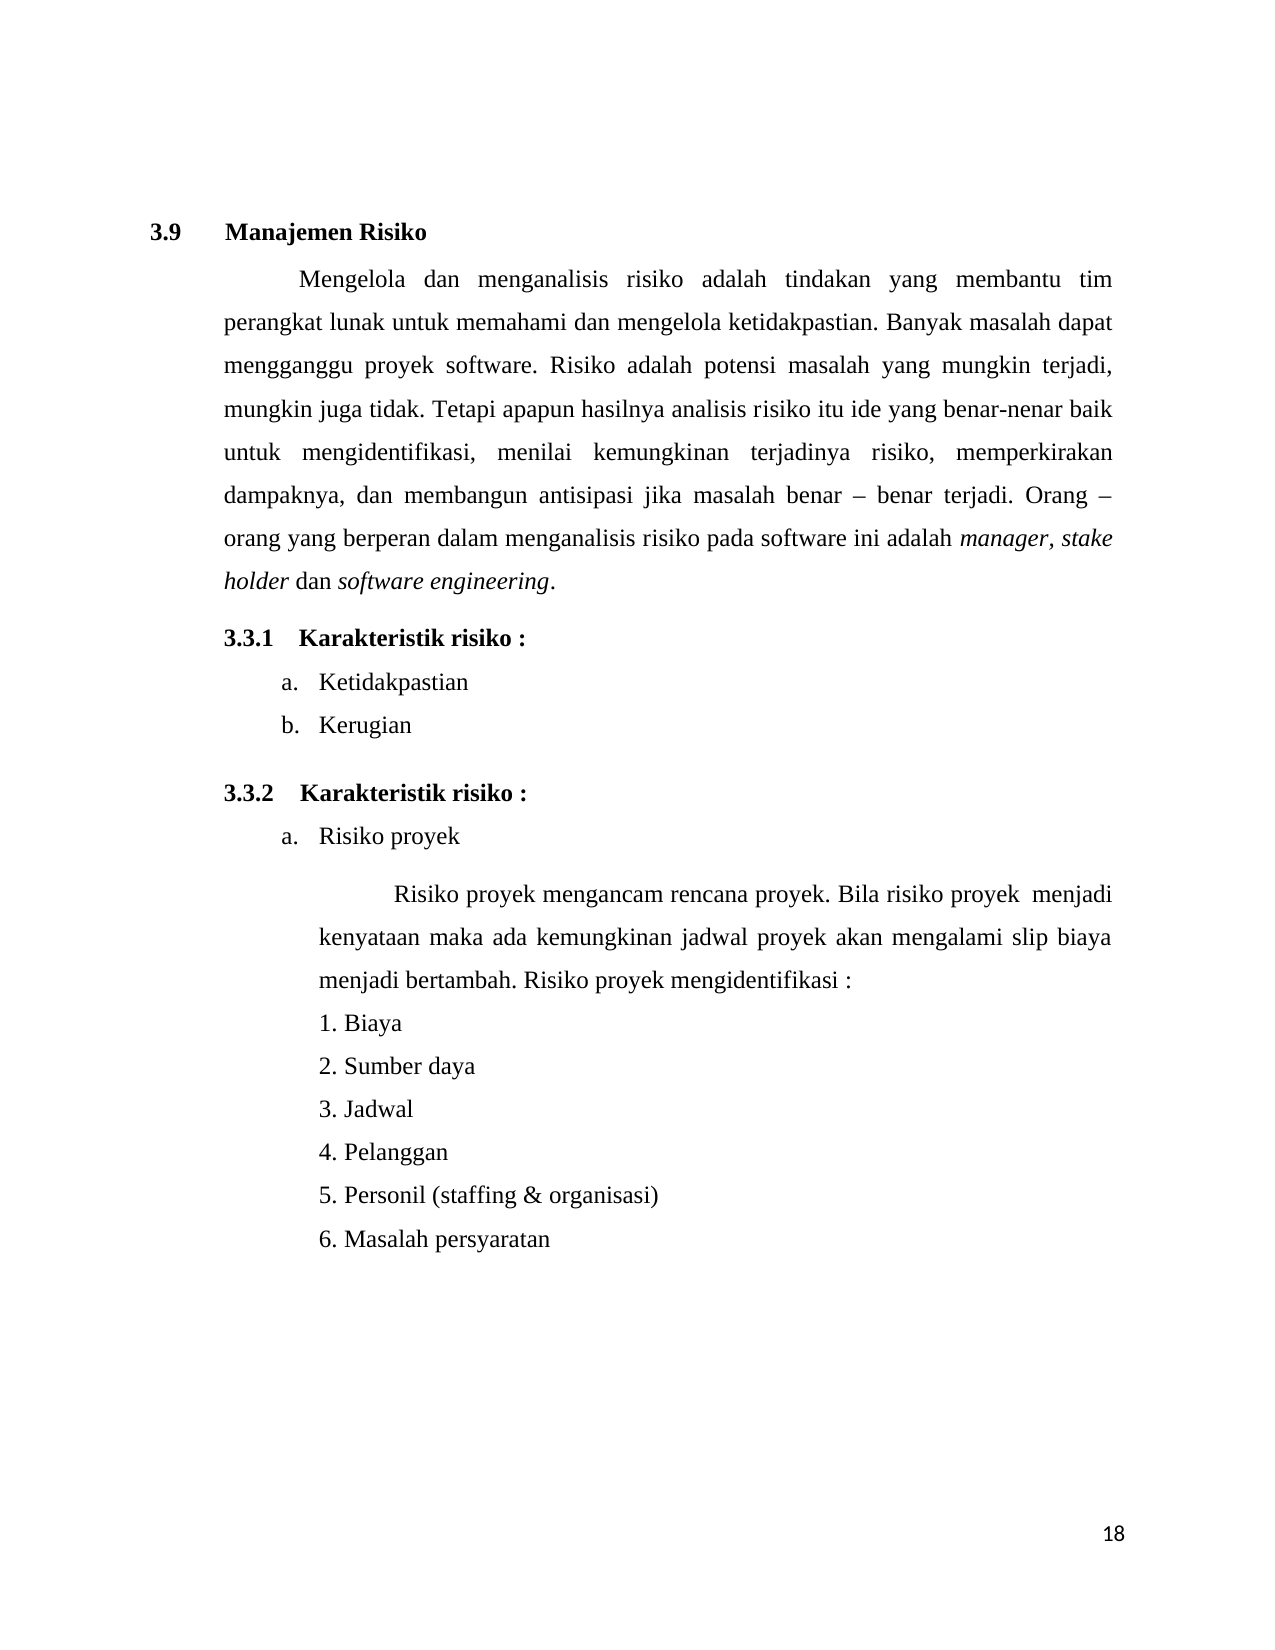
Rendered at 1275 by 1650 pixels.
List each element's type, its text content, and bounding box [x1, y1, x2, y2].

text Risiko proyek mengancam rencana proyek. Bila risiko proyek menjadi kenyataan maka ada kemungkinan jadwal proyek akan mengalami slip biaya menjadi bertambah. Risiko proyek mengidentifikasi : [319, 879, 1112, 994]
list Ketidakpastian [281, 667, 1125, 695]
list Sumber daya [319, 1051, 1125, 1080]
list Karakteristik risiko : [224, 623, 1125, 652]
list Pelanggan [319, 1137, 1125, 1166]
list Personil (staffing & organisasi) [319, 1181, 1125, 1209]
list Masalah persyaratan [319, 1224, 1125, 1252]
list Risiko proyek [281, 821, 1118, 850]
text 3.9 Manajemen Risiko [150, 217, 1125, 245]
list Biaya [319, 1008, 1125, 1037]
text Mengelola dan menganalisis risiko adalah tindakan yang membantu tim perangkat lunak untuk memahami dan mengelola ketidakpastian. Banyak masalah dapat mengganggu proyek software. Risiko adalah potensi masalah yang mungkin terjadi, mungkin juga tidak. Tetapi apapun hasilnya analisis risiko itu ide yang benar-nenar baik untuk mengidentifikasi, menilai kemungkinan terjadinya risiko, memperkirakan dampaknya, dan membangun antisipasi jika masalah benar – benar terjadi. Orang – orang yang berperan dalam menganalisis risiko pada software ini adalah manager, stake holder dan software engineering. [224, 264, 1113, 595]
list Jadwal [319, 1094, 1125, 1123]
list Karakteristik risiko : [224, 778, 1125, 807]
list Kerugian [281, 710, 1125, 738]
